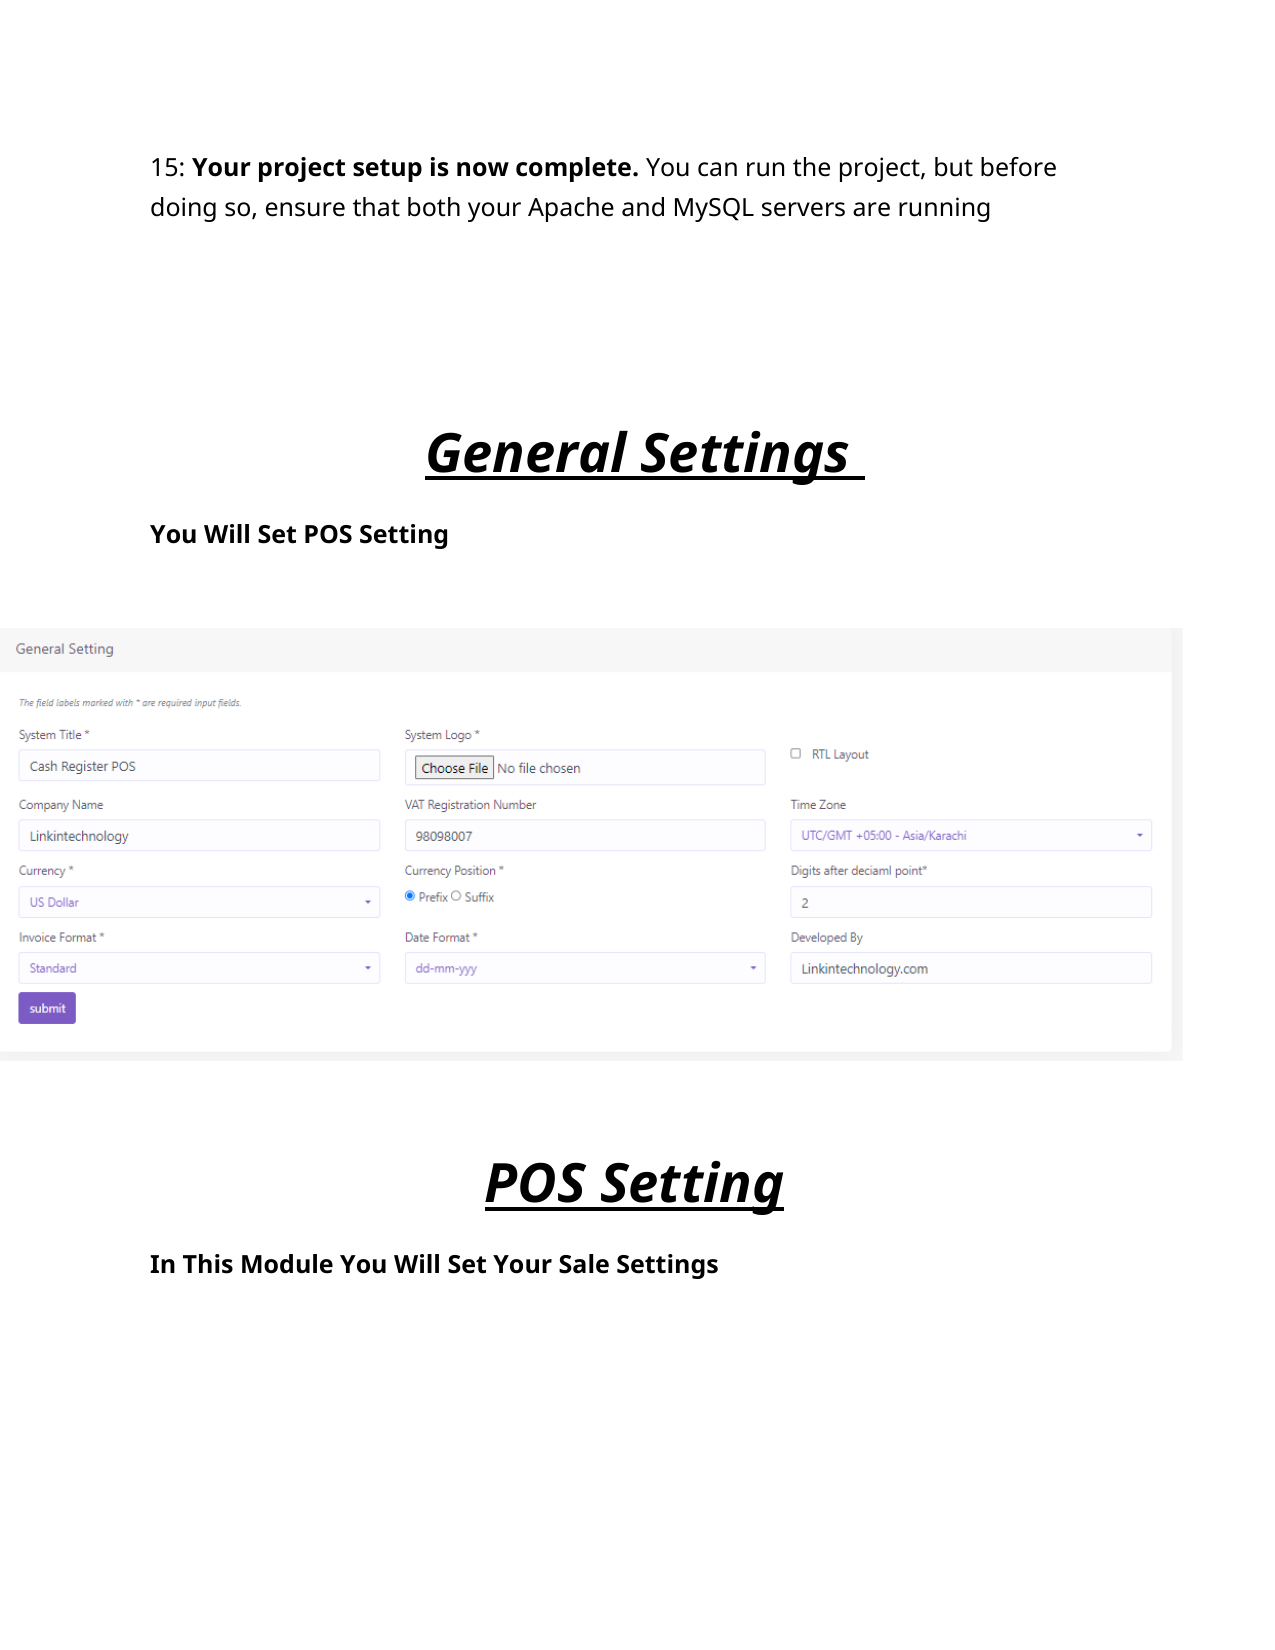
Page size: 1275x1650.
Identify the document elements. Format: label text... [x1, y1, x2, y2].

text In This Module You Will Set Your Sale Settings [150, 1247, 1125, 1281]
text POS Setting [150, 1144, 1125, 1218]
text General Settings [150, 414, 1125, 488]
text You Will Set POS Setting [150, 516, 1125, 550]
text 15: Your project setup is now complete. You can run the project, but before doing so, ensure that both your Apache and MySQL servers are running [150, 150, 1125, 223]
